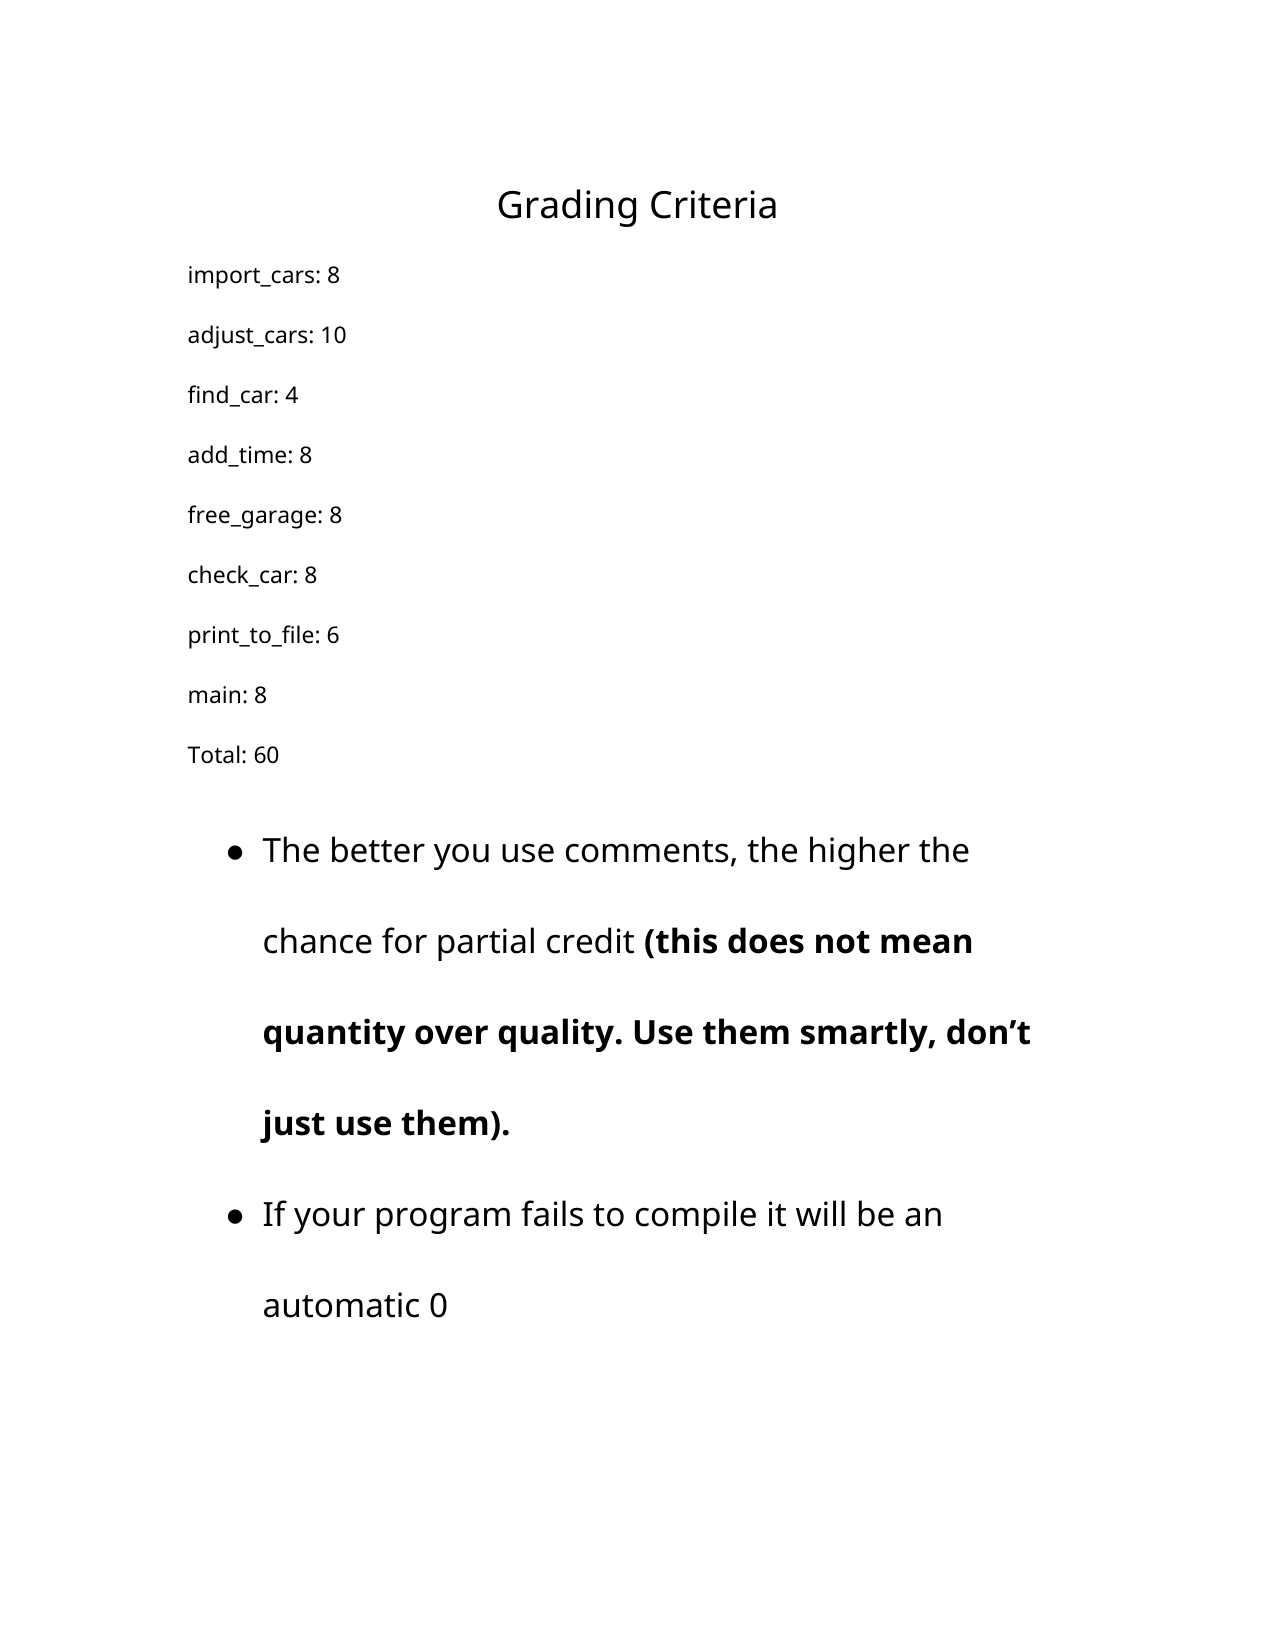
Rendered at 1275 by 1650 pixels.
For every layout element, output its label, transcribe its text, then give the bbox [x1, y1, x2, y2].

text free_garage: 8 [187, 498, 1087, 530]
list The better you use comments, the higher the chance for partial credit (this does not mean quantity over quality. Use them smartly, don’t just use them). [225, 827, 1087, 1145]
text adjust_cars: 10 [187, 318, 1087, 350]
list If your program fails to compile it will be an automatic 0 [225, 1191, 1087, 1327]
text import_cars: 8 [187, 258, 1087, 290]
text find_car: 4 [187, 378, 1087, 410]
text main: 8 [187, 678, 1087, 710]
text Grading Criteria [187, 179, 1087, 230]
text check_car: 8 [187, 558, 1087, 590]
text print_to_file: 6 [187, 618, 1087, 650]
text Total: 60 [187, 738, 1087, 770]
text add_time: 8 [187, 438, 1087, 470]
